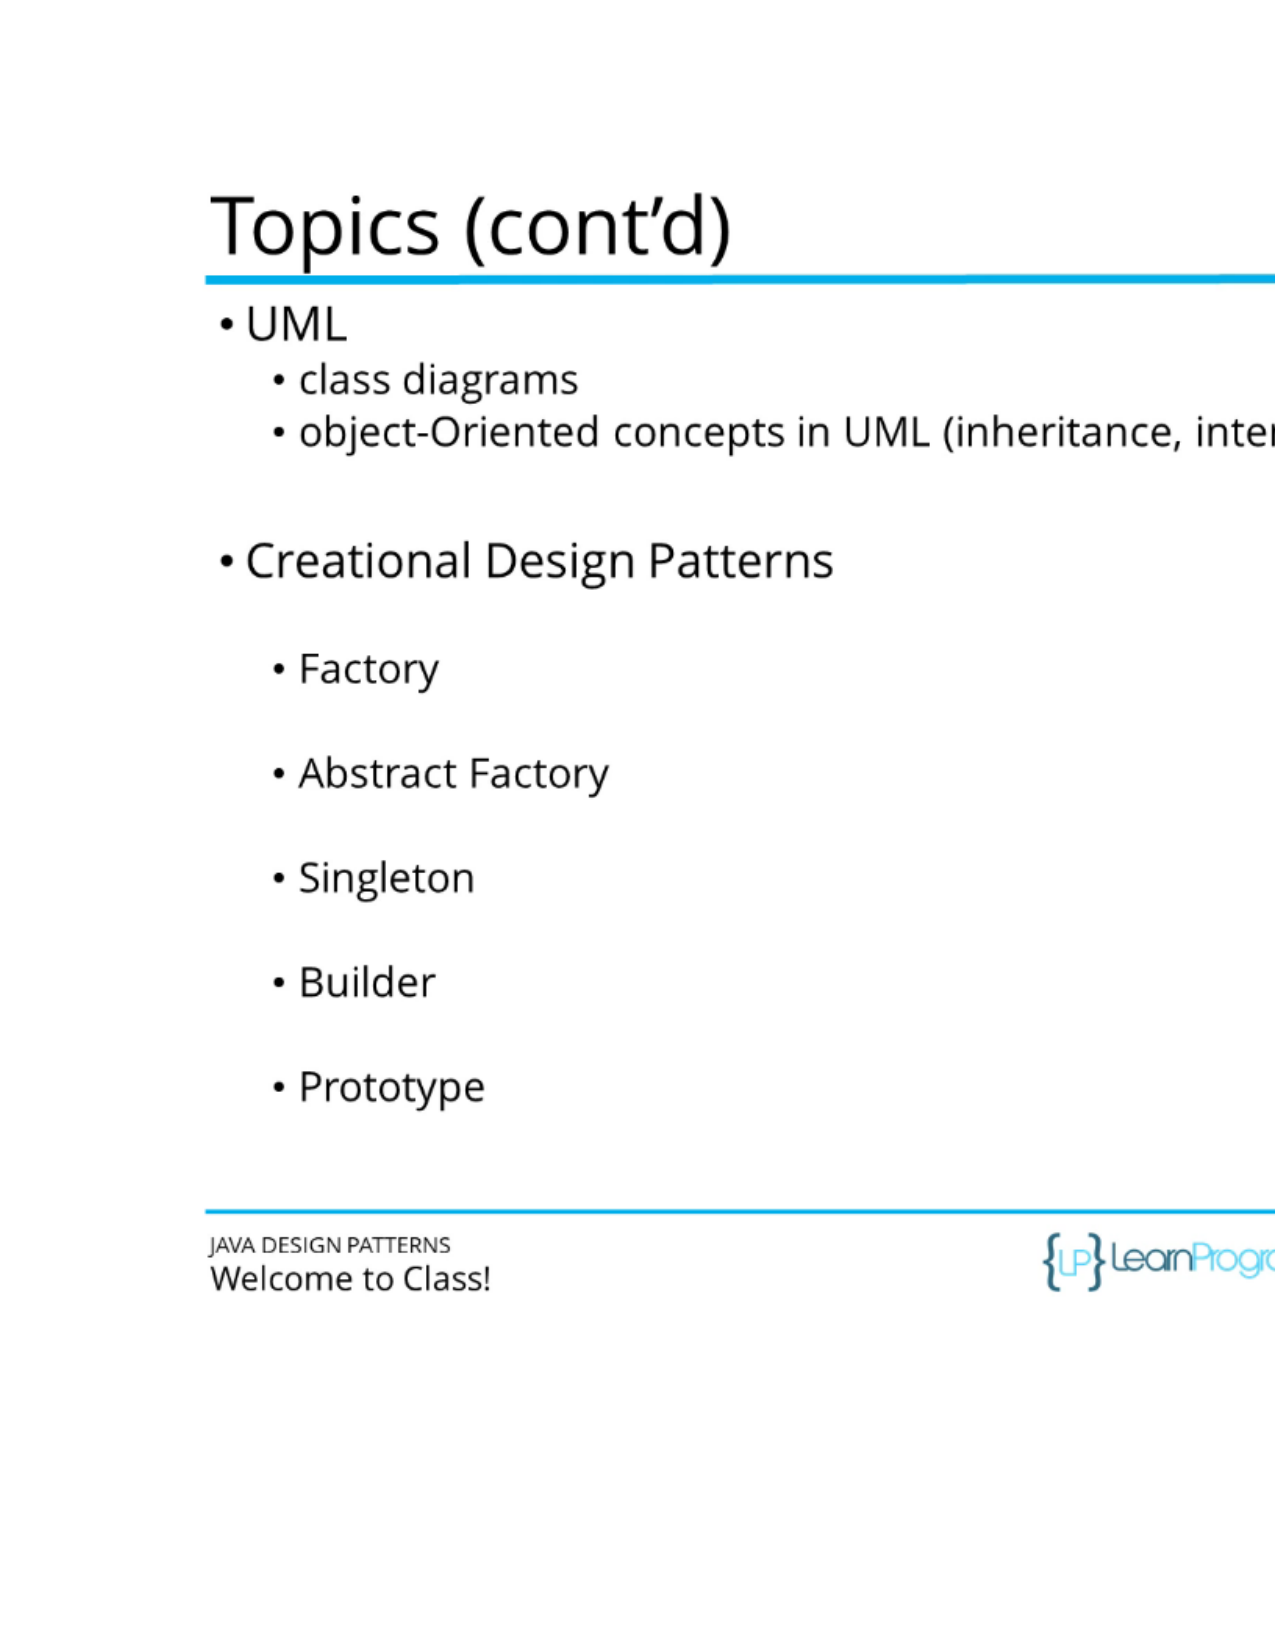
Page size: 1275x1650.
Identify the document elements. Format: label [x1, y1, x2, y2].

picture [150, 150, 1275, 1350]
